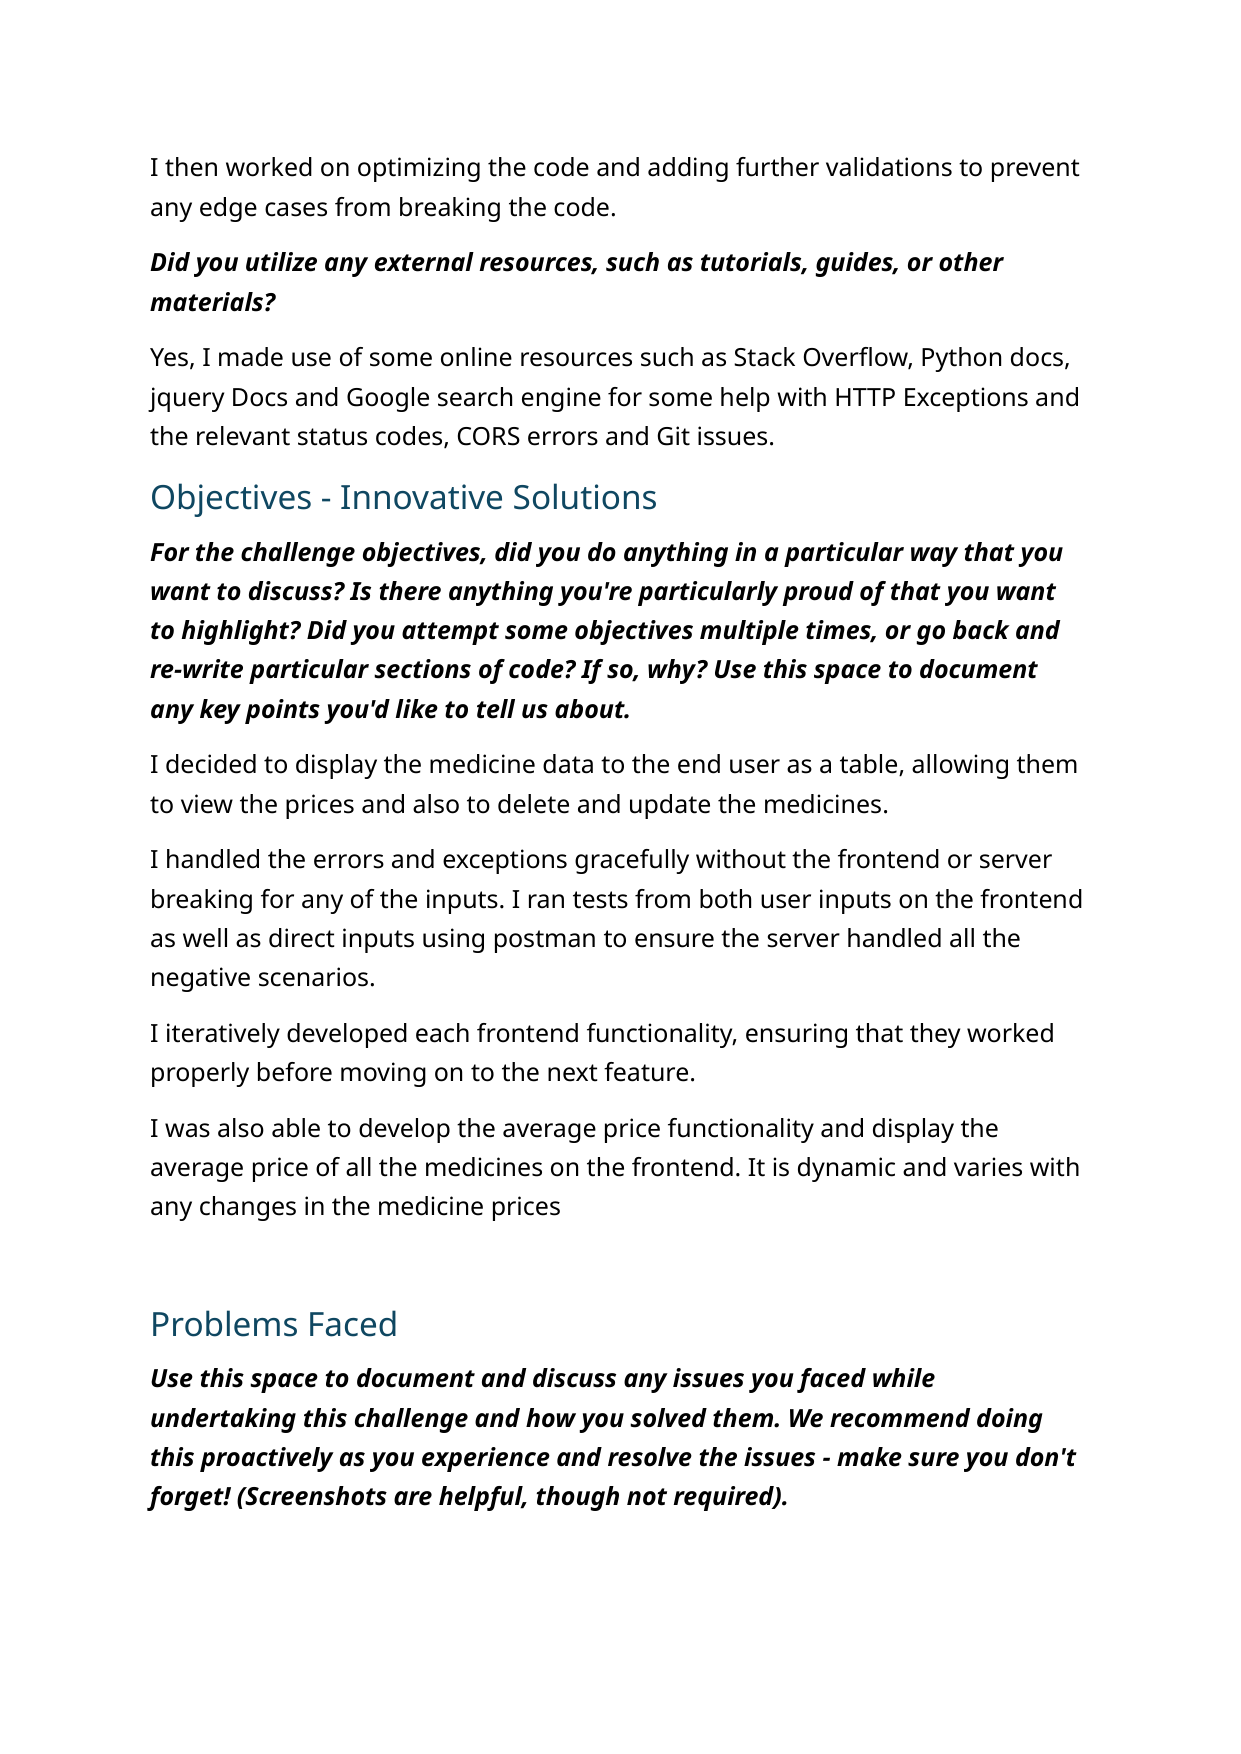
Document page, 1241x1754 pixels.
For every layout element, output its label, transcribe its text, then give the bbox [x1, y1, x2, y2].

text I handled the errors and exceptions gracefully without the frontend or server breaking for any of the inputs. I ran tests from both user inputs on the frontend as well as direct inputs using postman to ensure the server handled all the negative scenarios. [150, 842, 1090, 994]
text Did you utilize any external resources, such as tutorials, guides, or other materials? [150, 245, 1090, 318]
subtitle Objectives - Innovative Solutions [150, 474, 1090, 519]
text For the challenge objectives, did you do anything in a particular way that you want to discuss? Is there anything you're particularly proud of that you want to highlight? Did you attempt some objectives multiple times, or go back and re-write particular sections of code? If so, why? Use this space to document any key points you'd like to tell us about. [150, 535, 1090, 725]
text I was also able to develop the average price functionality and display the average price of all the medicines on the frontend. It is dynamic and varies with any changes in the medicine prices [150, 1111, 1090, 1223]
text Use this space to document and discuss any issues you faced while undertaking this challenge and how you solved them. We recommend doing this proactively as you experience and resolve the issues - make sure you don't forget! (Screenshots are helpful, though not required). [150, 1361, 1090, 1513]
text I iteratively developed each frontend functionality, ensuring that they worked properly before moving on to the next feature. [150, 1016, 1090, 1089]
text Yes, I made use of some online resources such as Stack Overflow, Python docs, jquery Docs and Google search engine for some help with HTTP Exceptions and the relevant status codes, CORS errors and Git issues. [150, 340, 1090, 452]
text I decided to display the medicine data to the end user as a table, allowing them to view the prices and also to delete and update the medicines. [150, 747, 1090, 820]
subtitle Problems Faced [150, 1301, 1090, 1346]
text I then worked on optimizing the code and adding further validations to prevent any edge cases from breaking the code. [150, 150, 1090, 223]
